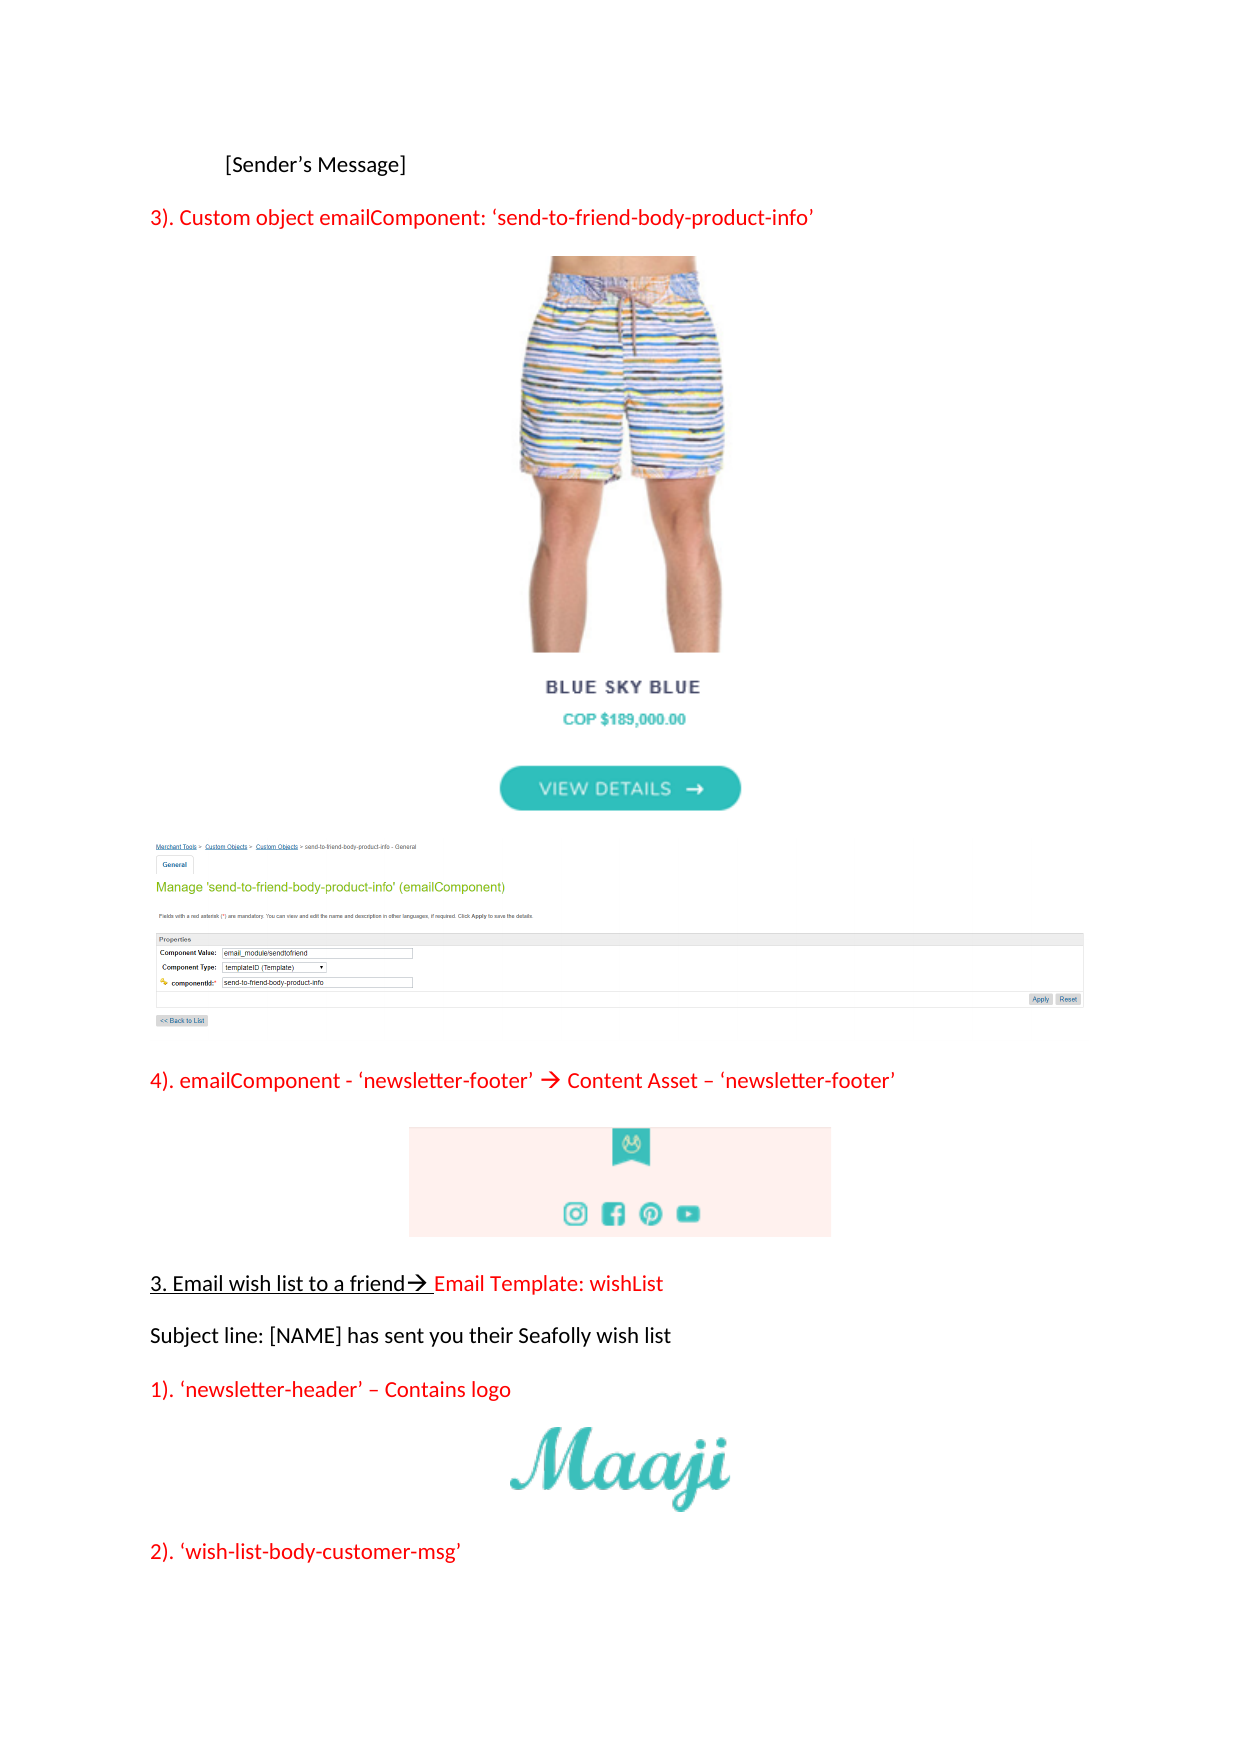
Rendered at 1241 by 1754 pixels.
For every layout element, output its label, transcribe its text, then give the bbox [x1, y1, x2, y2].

picture [409, 1127, 832, 1237]
text 3). Custom object emailComponent: ‘send-to-friend-body-product-info’ [150, 203, 1090, 231]
text 2). ‘wish-list-body-customer-msg’ [150, 1537, 1090, 1565]
picture [483, 763, 757, 814]
text Subject line: [NAME] has sent you their Seafolly wish list [150, 1322, 1090, 1350]
text 1). ‘newsletter-header’ – Contains logo [150, 1375, 1090, 1403]
picture [432, 256, 808, 739]
text [Sender’s Message] [150, 150, 1090, 178]
picture [150, 838, 1090, 1041]
text 4). emailComponent - ‘newsletter-footer’ Content Asset – ‘newsletter-footer’ [150, 1066, 1090, 1094]
text 3. Email wish list to a friend Email Template: wishList [150, 1269, 1090, 1297]
picture [510, 1427, 731, 1512]
